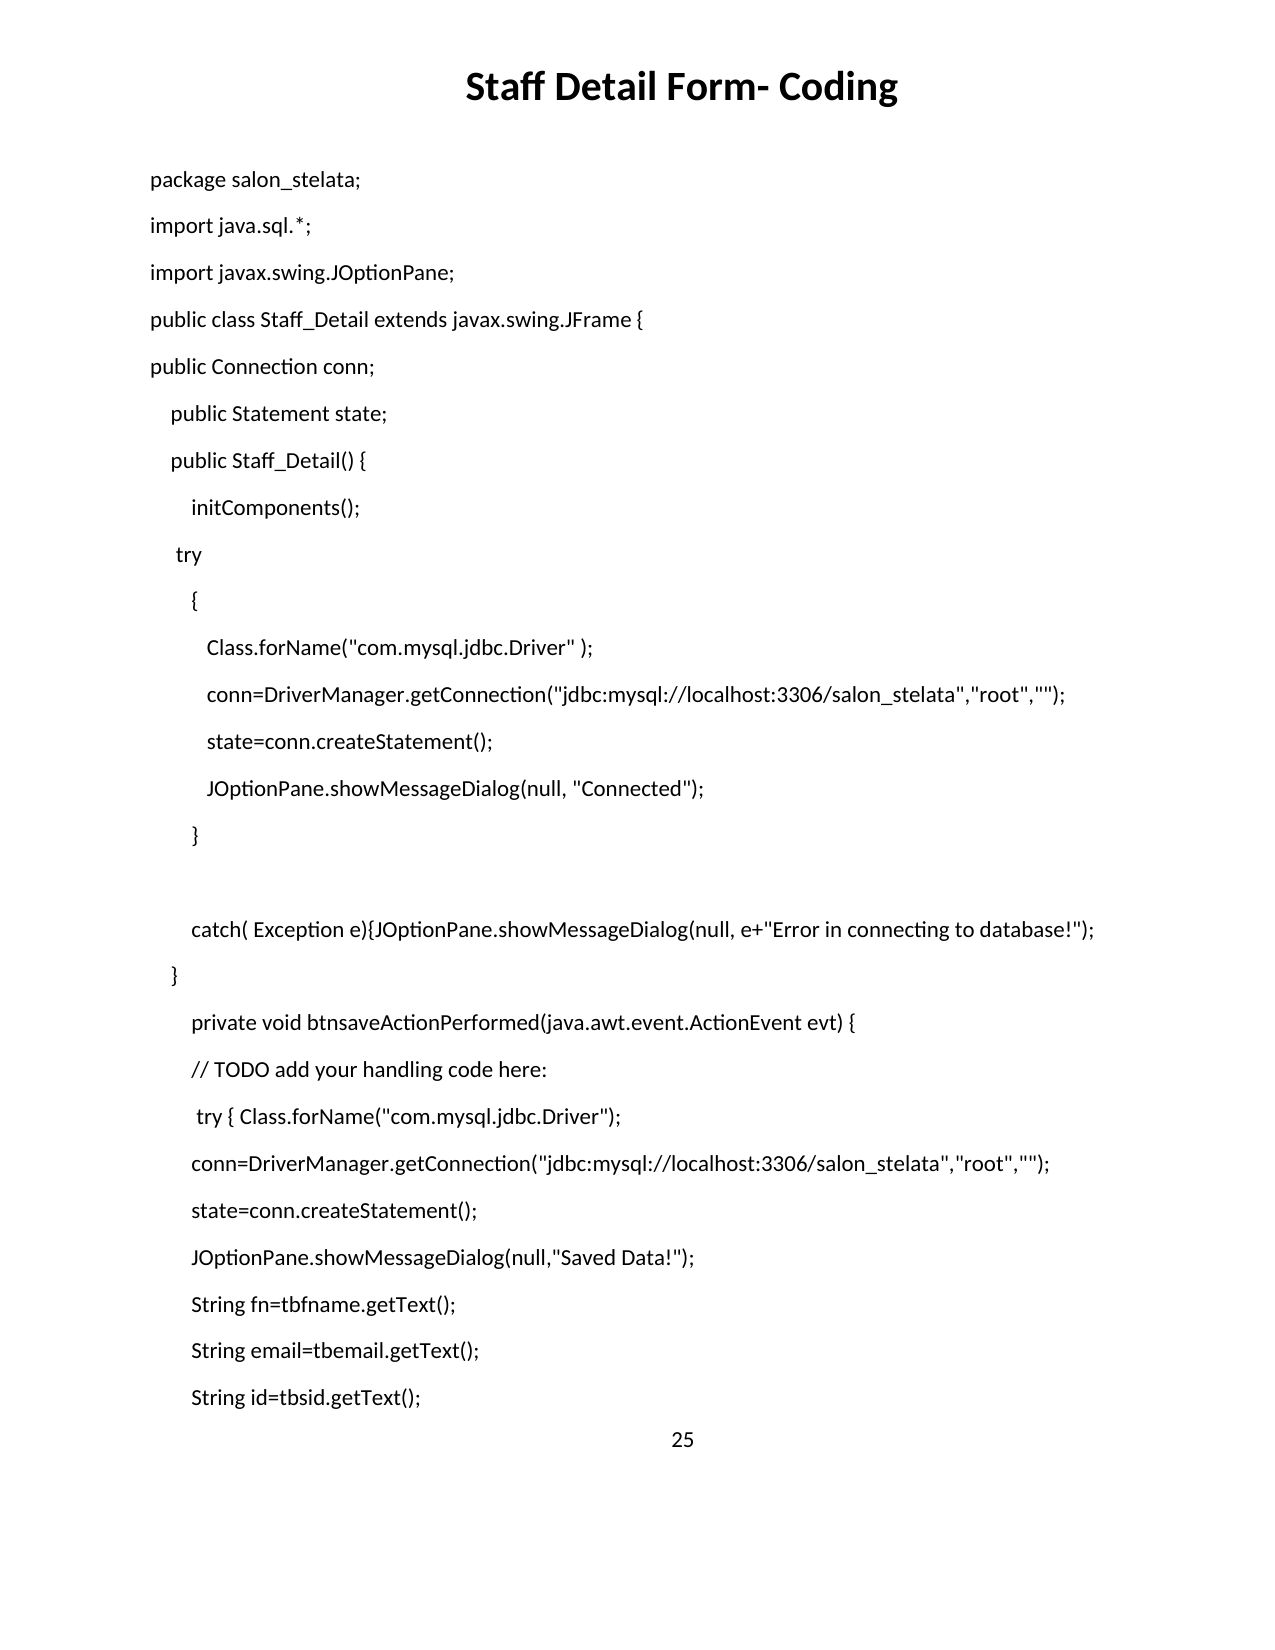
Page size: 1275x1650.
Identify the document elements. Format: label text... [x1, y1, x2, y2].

text { [150, 587, 1215, 615]
text // TODO add your handling code here: [150, 1055, 1215, 1083]
text try [150, 540, 1215, 568]
text public Connection conn; [150, 352, 1215, 380]
text } [150, 821, 1215, 849]
text catch( Exception e){JOptionPane.showMessageDialog(null, e+"Error in connecting to database!"); [150, 915, 1215, 943]
text initComponents(); [150, 493, 1215, 521]
text private void btnsaveActionPerformed(java.awt.event.ActionEvent evt) { [150, 1008, 1215, 1037]
text String id=tbsid.getText(); [150, 1383, 1215, 1412]
text String fn=tbfname.getText(); [150, 1290, 1215, 1318]
text JOptionPane.showMessageDialog(null, "Connected"); [150, 774, 1215, 802]
text public class Staff_Detail extends javax.swing.JFrame { [150, 305, 1215, 333]
text import java.sql.*; [150, 212, 1215, 240]
text state=conn.createStatement(); [150, 727, 1215, 755]
text public Statement state; [150, 399, 1215, 427]
text Class.forName("com.mysql.jdbc.Driver" ); [150, 633, 1215, 662]
text try { Class.forName("com.mysql.jdbc.Driver"); [150, 1102, 1215, 1130]
text package salon_stelata; [150, 165, 1215, 193]
text } [150, 962, 1215, 990]
text JOptionPane.showMessageDialog(null,"Saved Data!"); [150, 1243, 1215, 1271]
text Staff Detail Form- Coding [465, 60, 1215, 111]
text conn=DriverManager.getConnection("jdbc:mysql://localhost:3306/salon_stelata","root",""); [150, 680, 1215, 708]
text import javax.swing.JOptionPane; [150, 258, 1215, 287]
text state=conn.createStatement(); [150, 1196, 1215, 1224]
text public Staff_Detail() { [150, 446, 1215, 474]
text conn=DriverManager.getConnection("jdbc:mysql://localhost:3306/salon_stelata","root",""); [150, 1149, 1215, 1177]
text String email=tbemail.getText(); [150, 1337, 1215, 1365]
